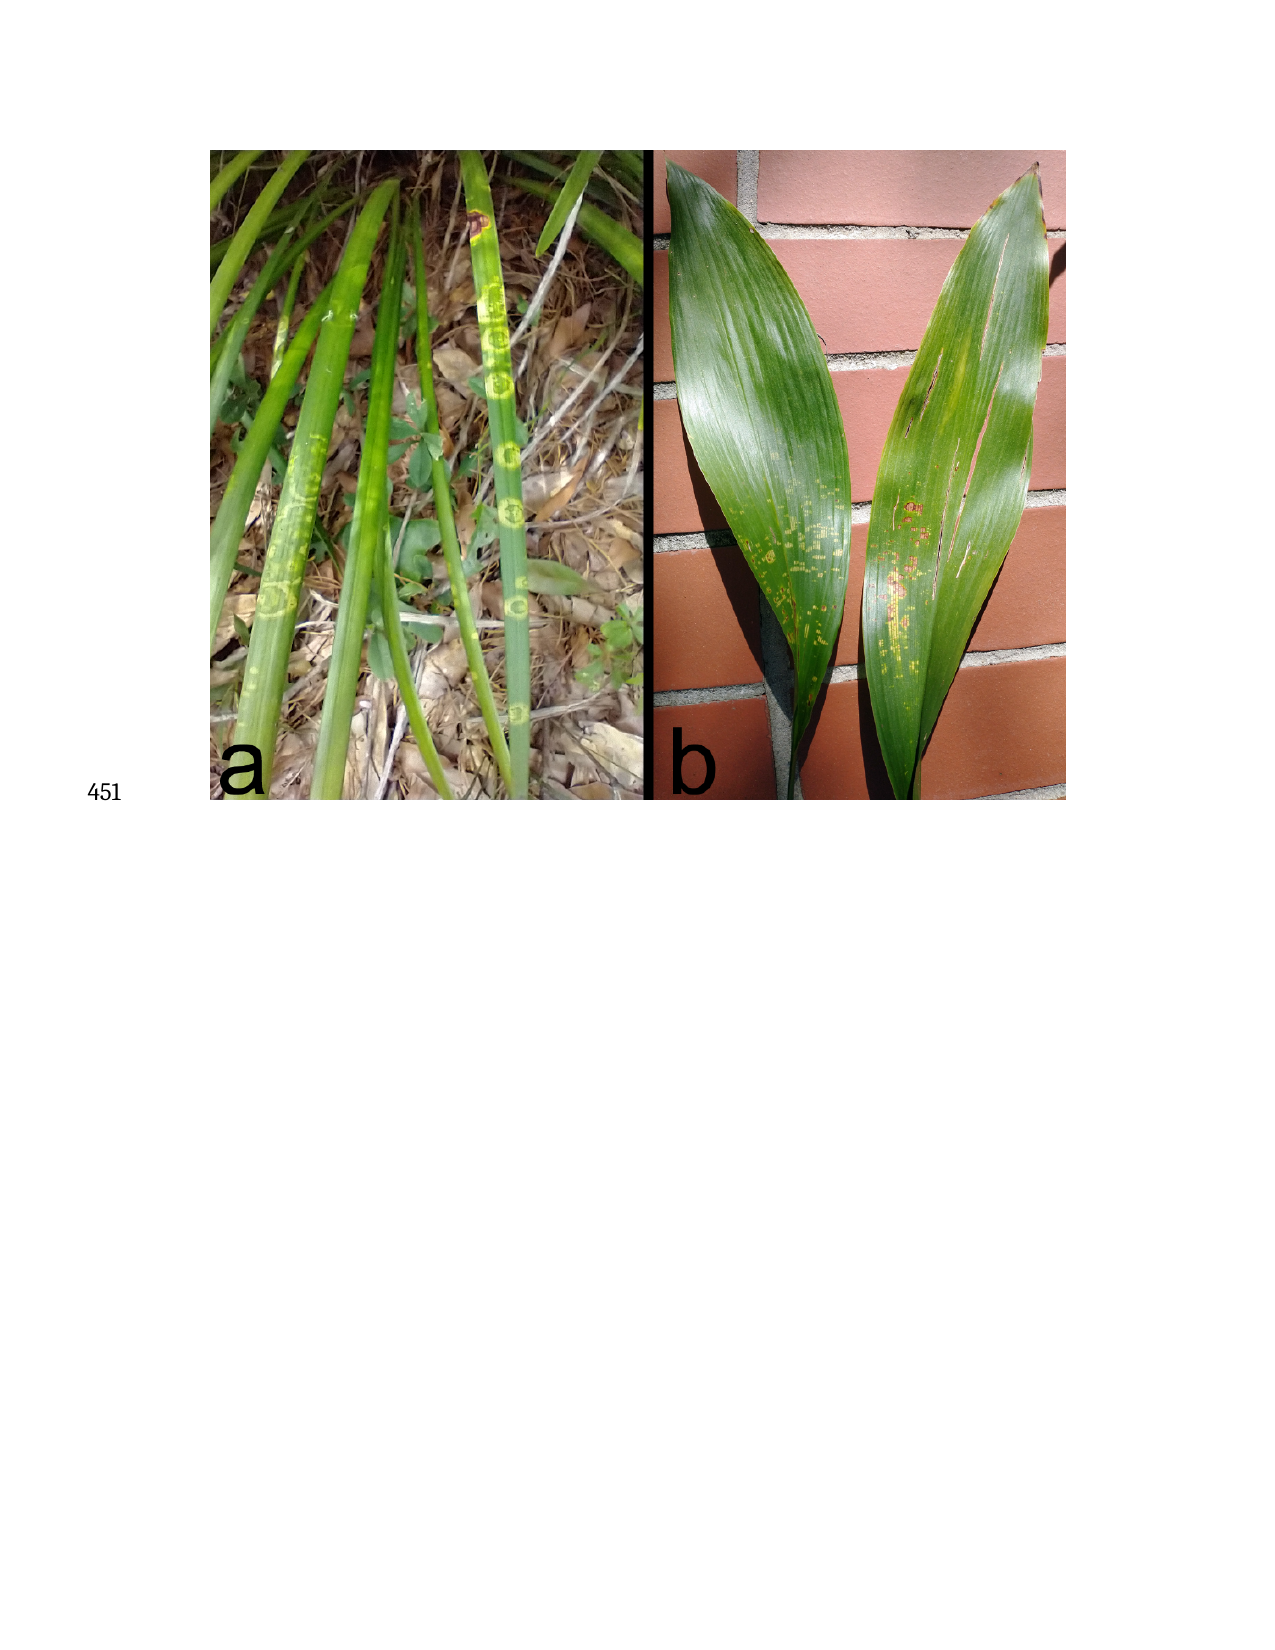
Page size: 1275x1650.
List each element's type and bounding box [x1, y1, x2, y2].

picture [150, 150, 1125, 800]
